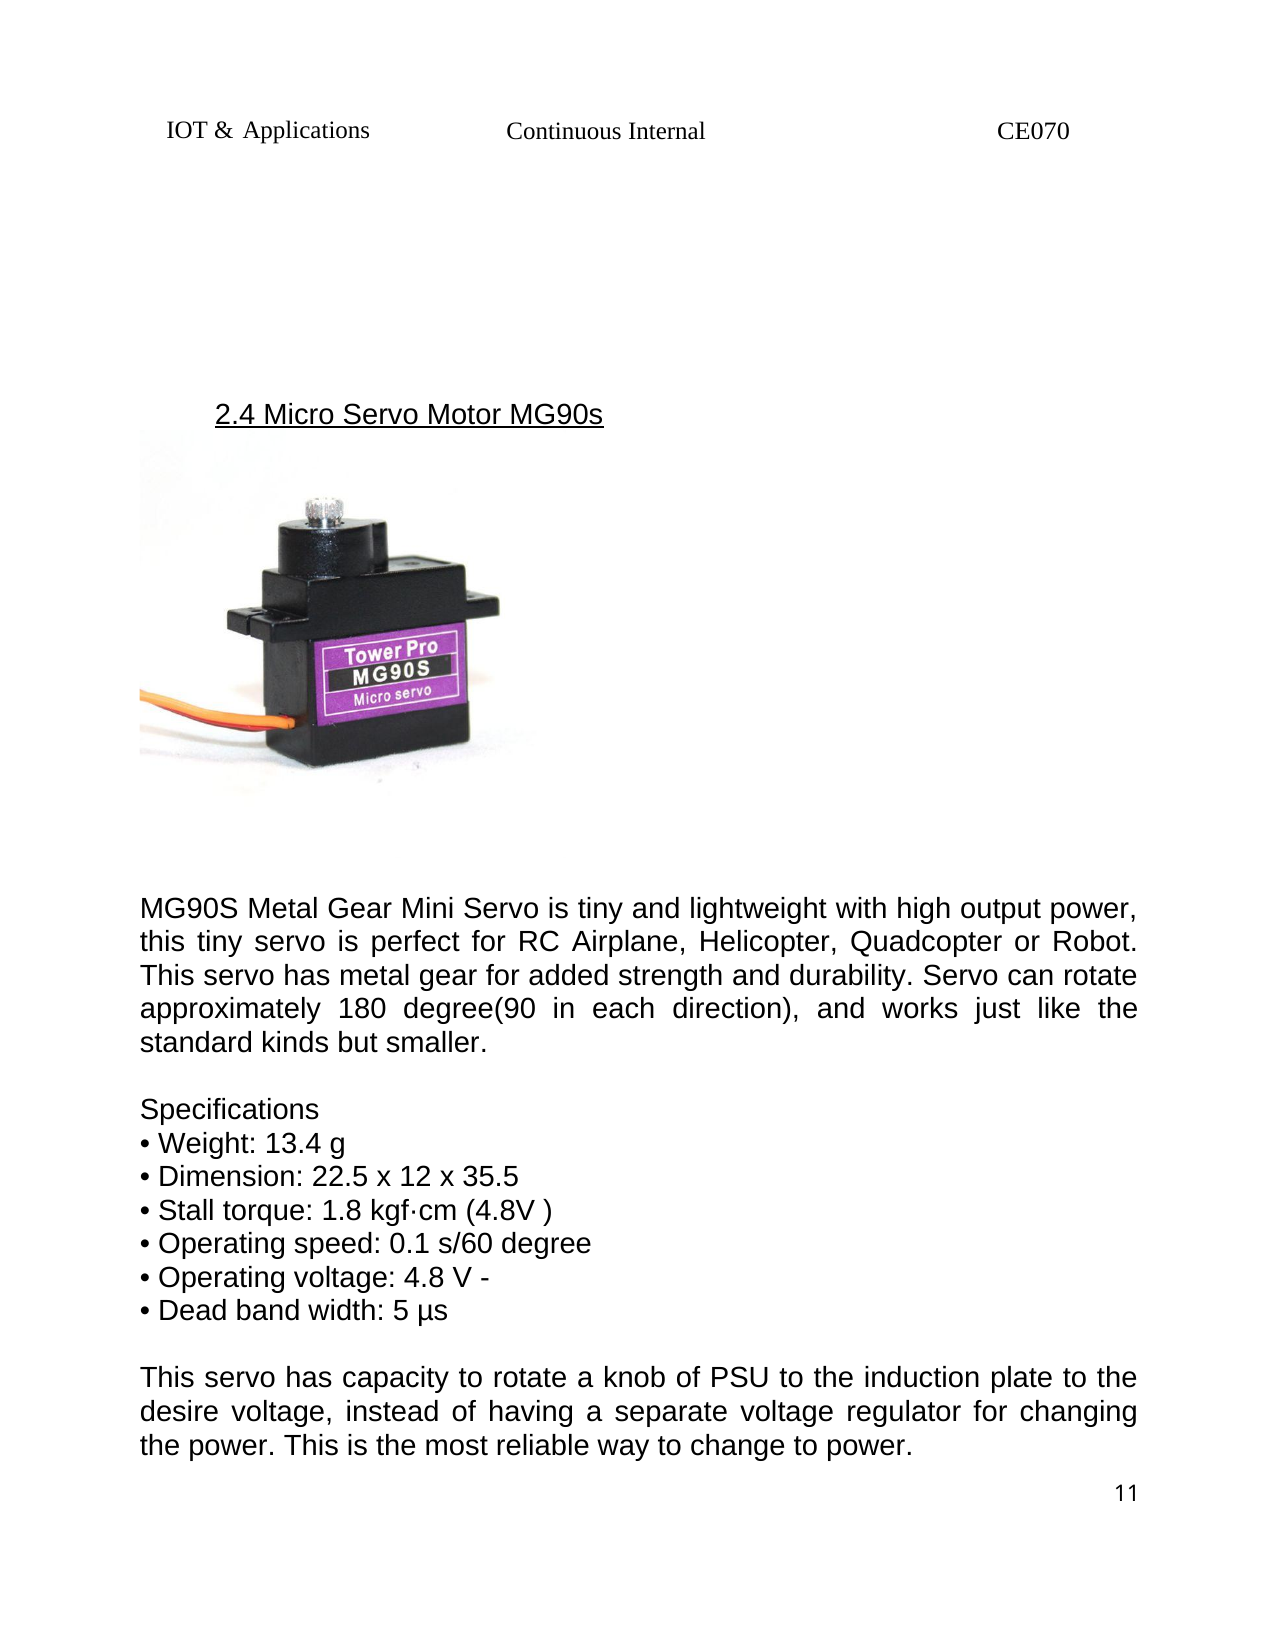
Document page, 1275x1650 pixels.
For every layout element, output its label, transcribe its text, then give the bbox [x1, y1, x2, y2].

text Specifications [139, 1092, 1139, 1126]
text 2.4 Micro Servo Motor MG90s [214, 397, 1139, 431]
text • Dead band width: 5 µs [139, 1293, 1139, 1327]
text • Operating voltage: 4.8 V - [139, 1260, 1139, 1293]
text MG90S Metal Gear Mini Servo is tiny and lightweight with high output power, this tiny servo is perfect for RC Airplane, Helicopter, Quadcopter or Robot. This servo has metal gear for added strength and durability. Servo can rotate approximately 180 degree(90 in each direction), and works just like the standard kinds but smaller. [139, 891, 1139, 1058]
picture [139, 430, 567, 858]
text • Weight: 13.4 g [139, 1126, 1139, 1159]
text • Dimension: 22.5 x 12 x 35.5 [139, 1159, 1139, 1193]
text • Stall torque: 1.8 kgf·cm (4.8V ) [139, 1193, 1139, 1226]
text This servo has capacity to rotate a knob of PSU to the induction plate to the desire voltage, instead of having a separate voltage regulator for changing the power. This is the most reliable way to change to power. [139, 1360, 1139, 1461]
text • Operating speed: 0.1 s/60 degree [139, 1226, 1139, 1260]
